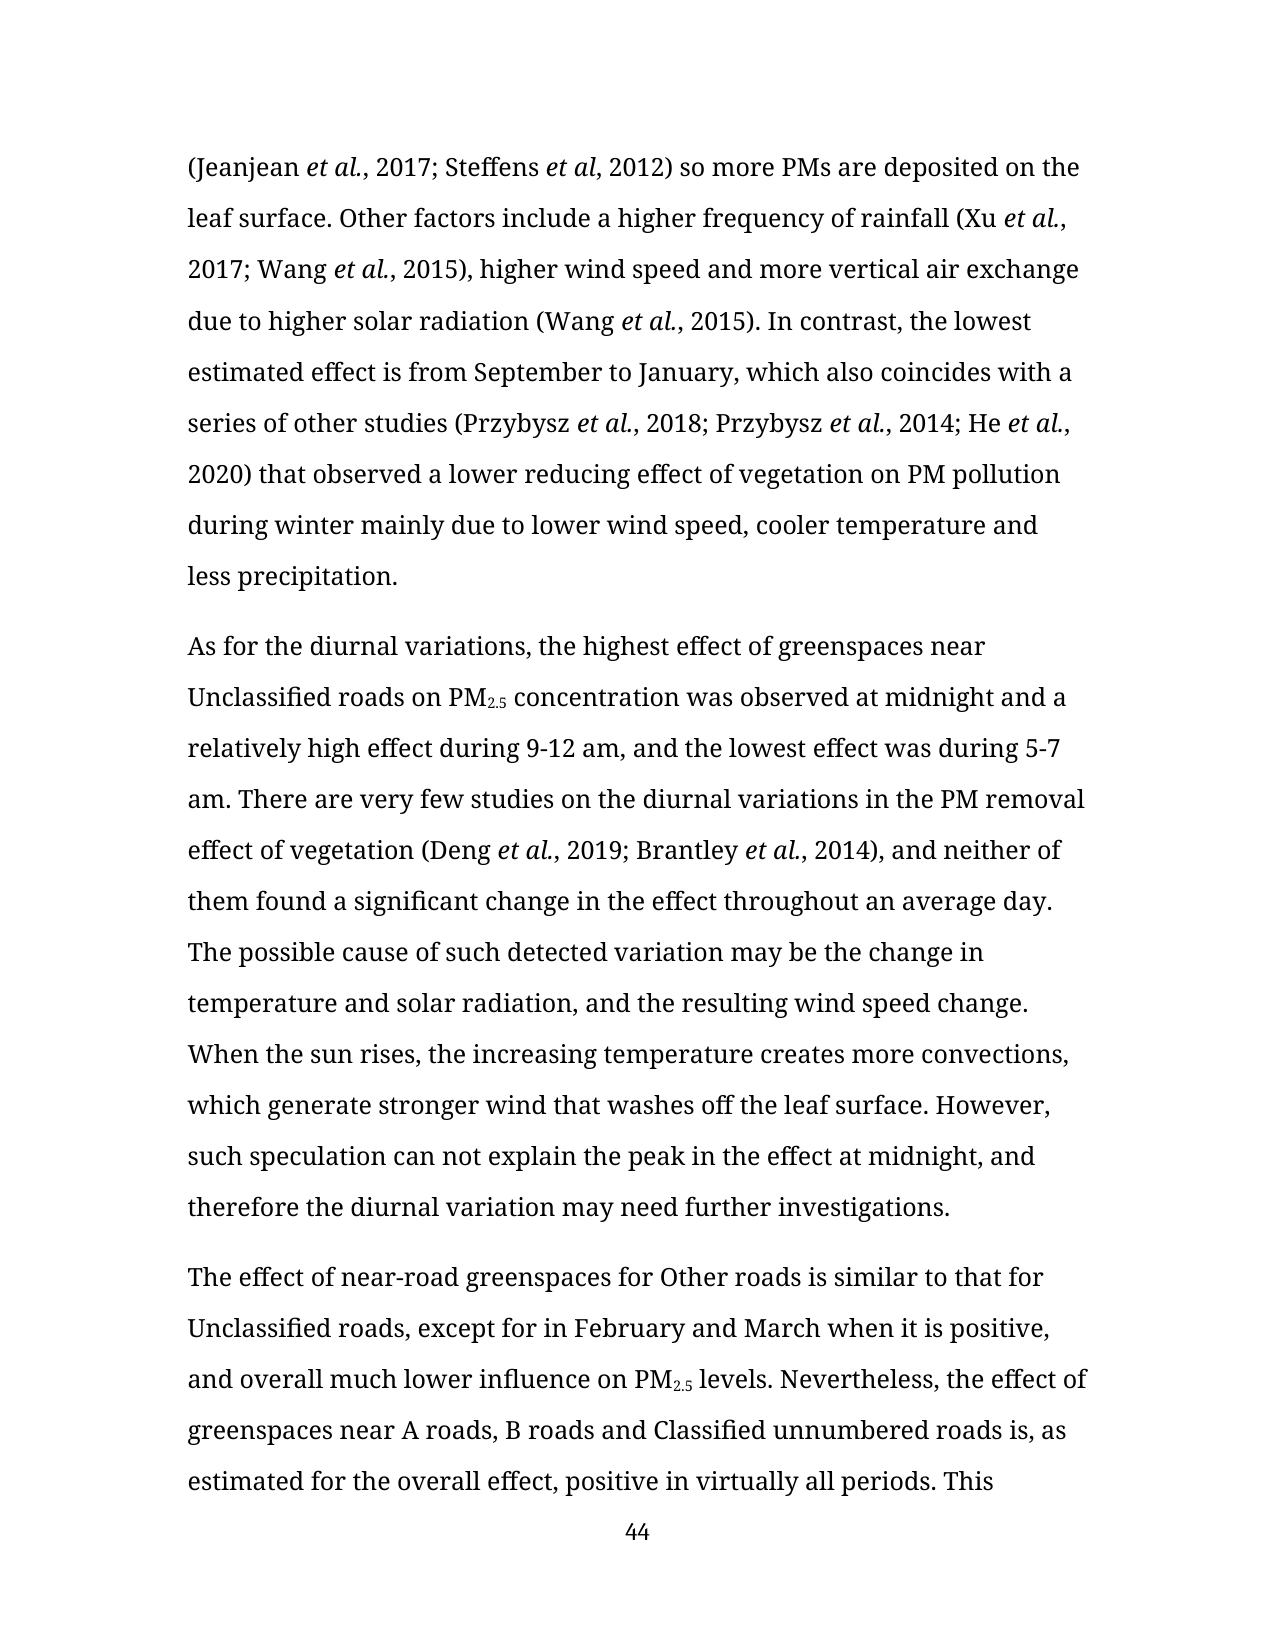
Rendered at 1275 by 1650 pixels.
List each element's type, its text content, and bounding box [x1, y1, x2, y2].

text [187, 1259, 1087, 1498]
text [187, 150, 1087, 592]
text As for the diurnal variations, the highest effect of greenspaces near Unclassified roads on PM2.5 concentration was observed at midnight and a relatively high effect during 9-12 am, and the lowest effect was during 5-7 am. There are very few studies on the diurnal variations in the PM removal effect of vegetation (Deng et al., 2019; Brantley et al., 2014), and neither of them found a significant change in the effect throughout an average day. The possible cause of such detected variation may be the change in temperature and solar radiation, and the resulting wind speed change. When the sun rises, the increasing temperature creates more convections, which generate stronger wind that washes off the leaf surface. However, such speculation can not explain the peak in the effect at midnight, and therefore the diurnal variation may need further investigations. [187, 628, 1087, 1224]
